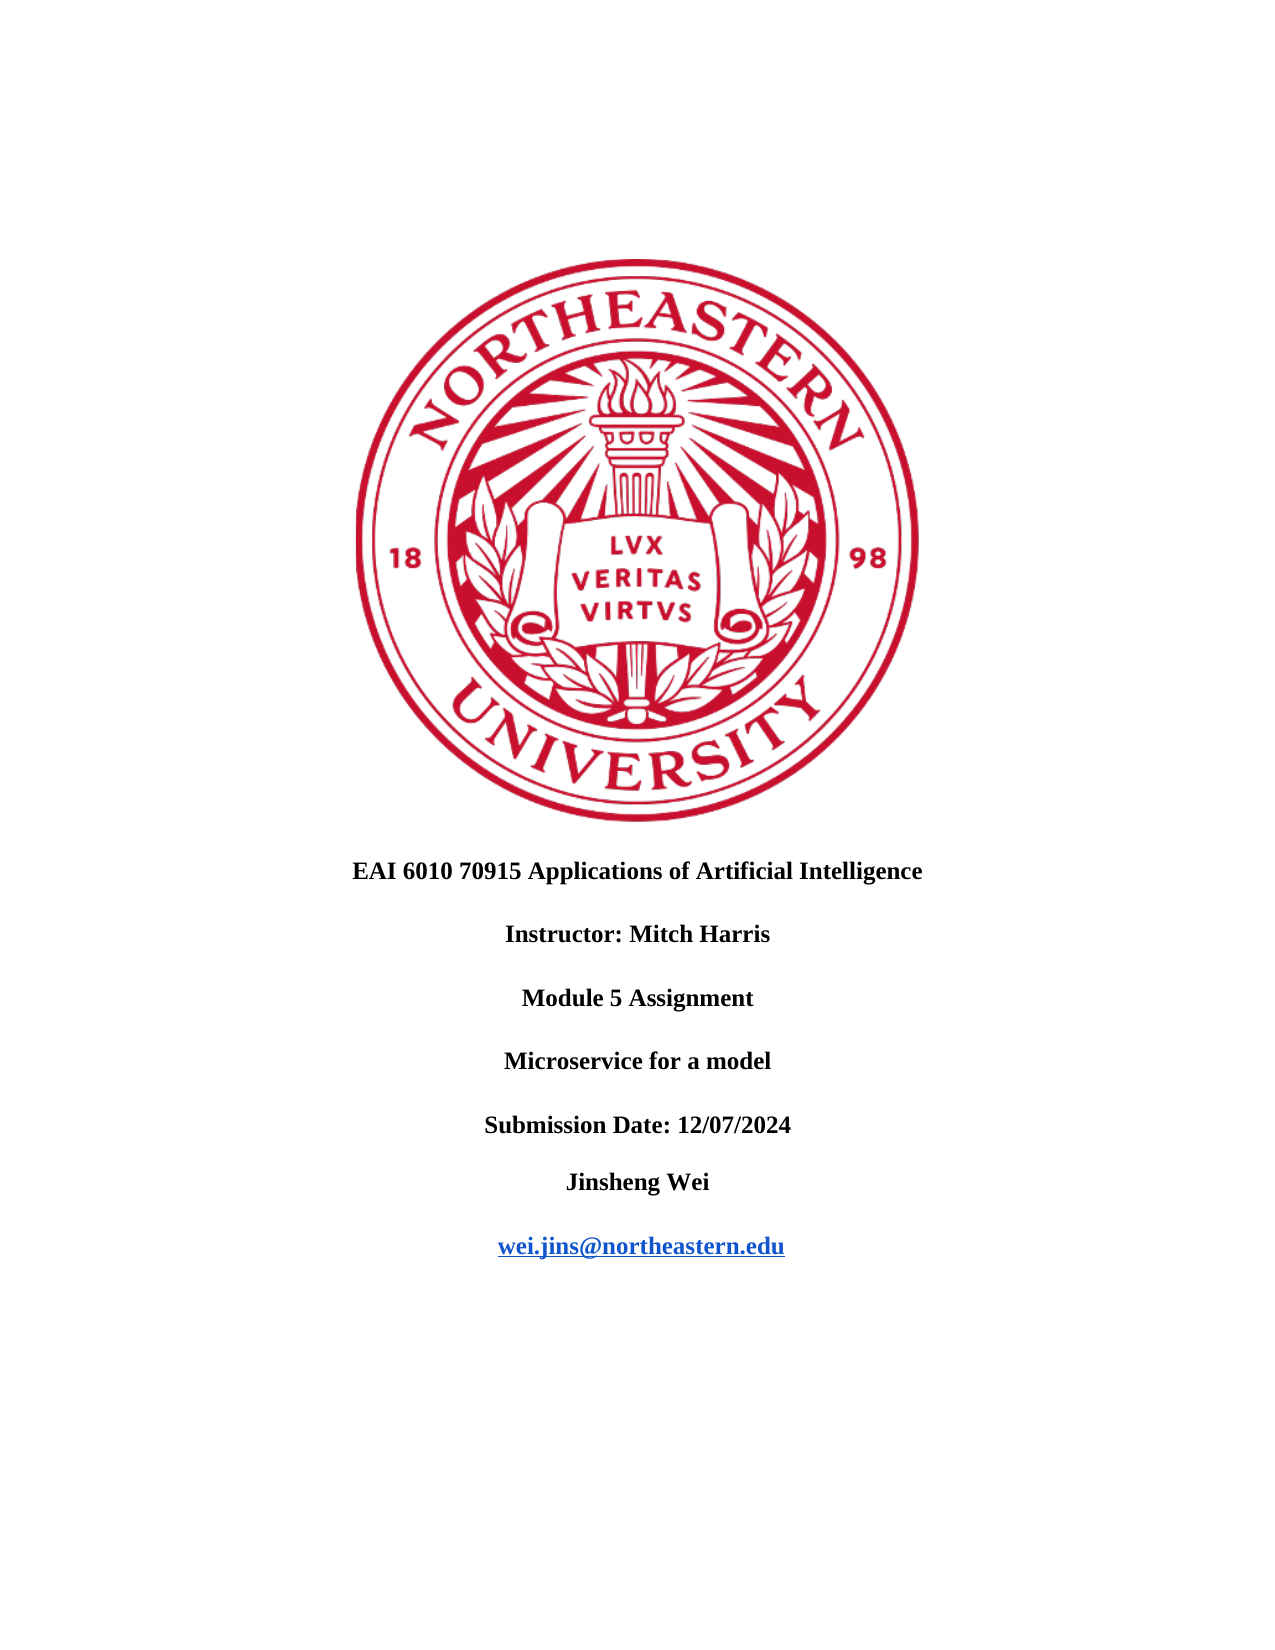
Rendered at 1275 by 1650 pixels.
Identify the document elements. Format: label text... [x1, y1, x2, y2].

picture [355, 259, 920, 823]
text EAI 6010 70915 Applications of Artificial Intelligence [150, 856, 1125, 885]
text Submission Date: 12/07/2024 [150, 1110, 1125, 1138]
text Microservice for a model [150, 1046, 1125, 1075]
text Module 5 Assignment [150, 983, 1125, 1012]
text Instructor: Mitch Harris [150, 919, 1125, 948]
text Jinsheng Wei [150, 1167, 1125, 1196]
text wei.jins@northeastern.edu [150, 1231, 1125, 1259]
